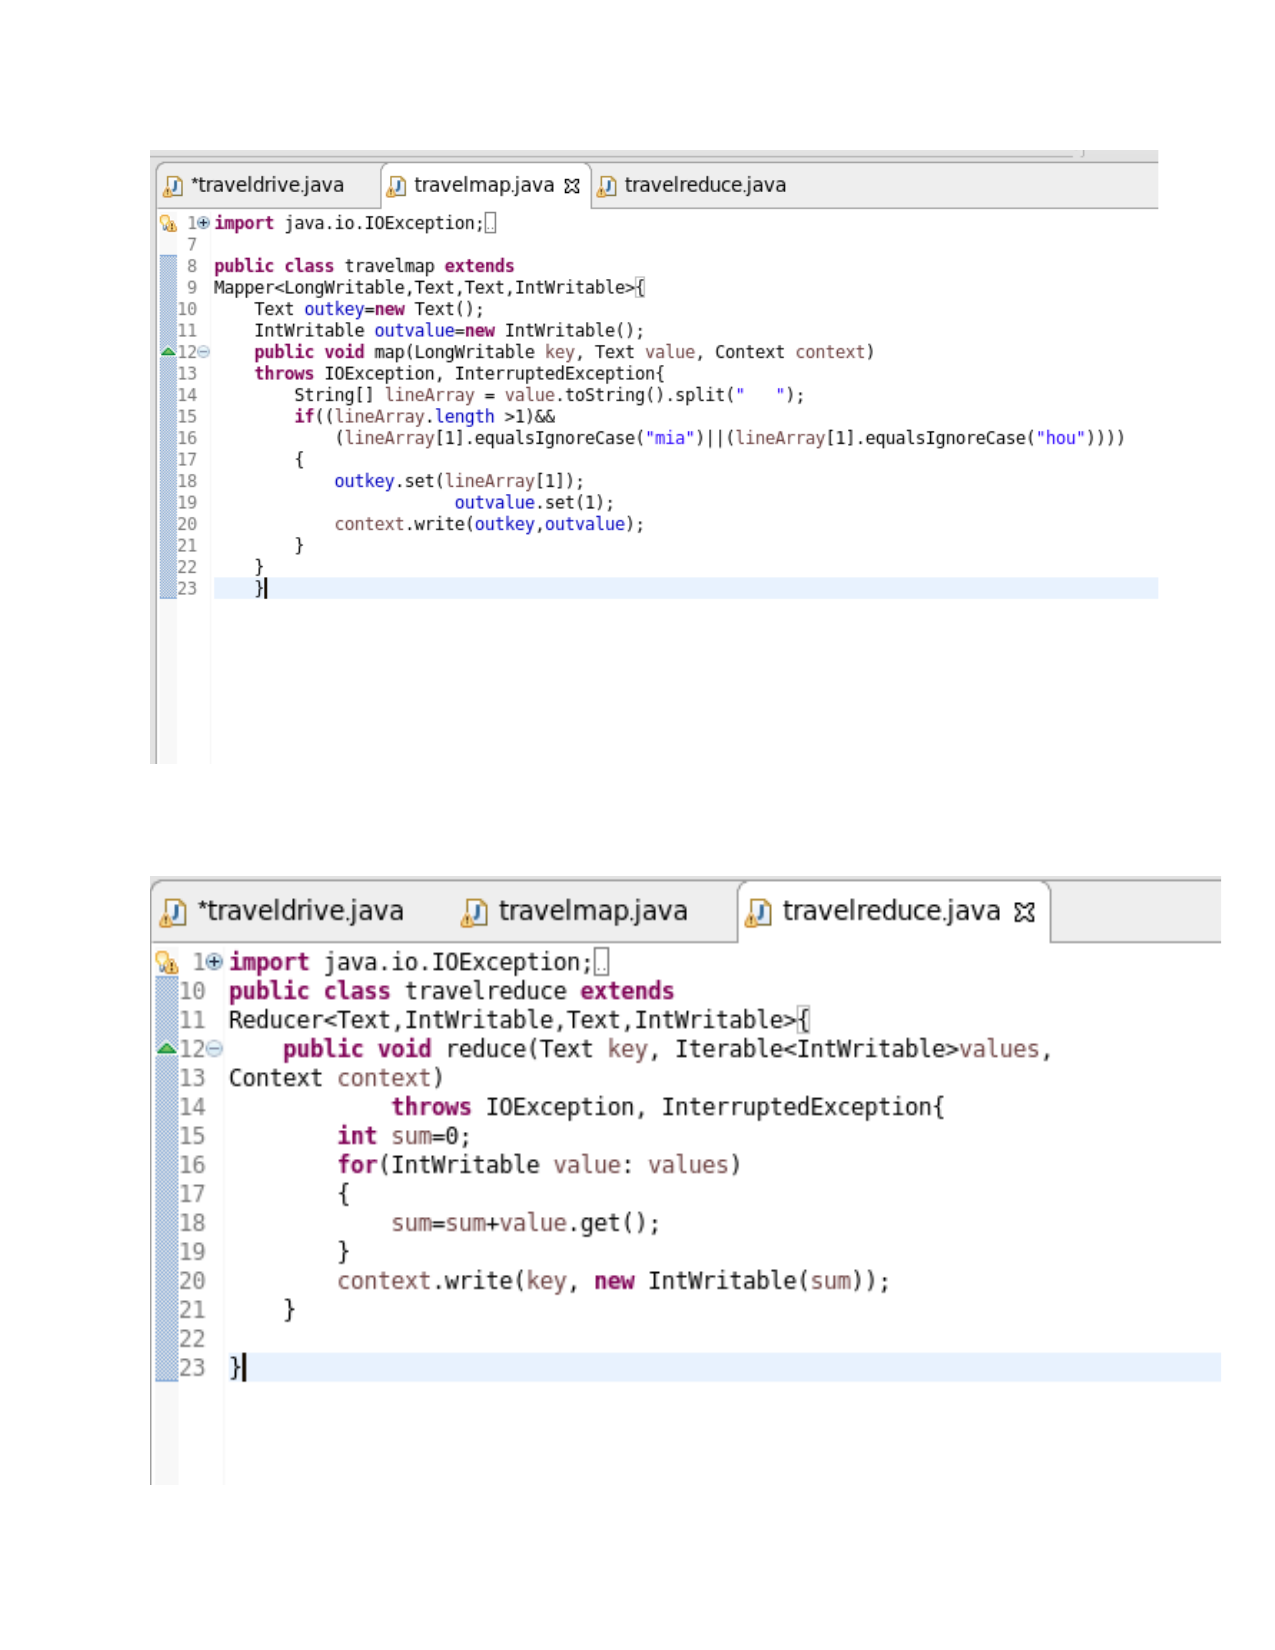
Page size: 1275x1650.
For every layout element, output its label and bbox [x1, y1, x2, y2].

picture [150, 150, 1159, 764]
picture [150, 876, 1222, 1485]
